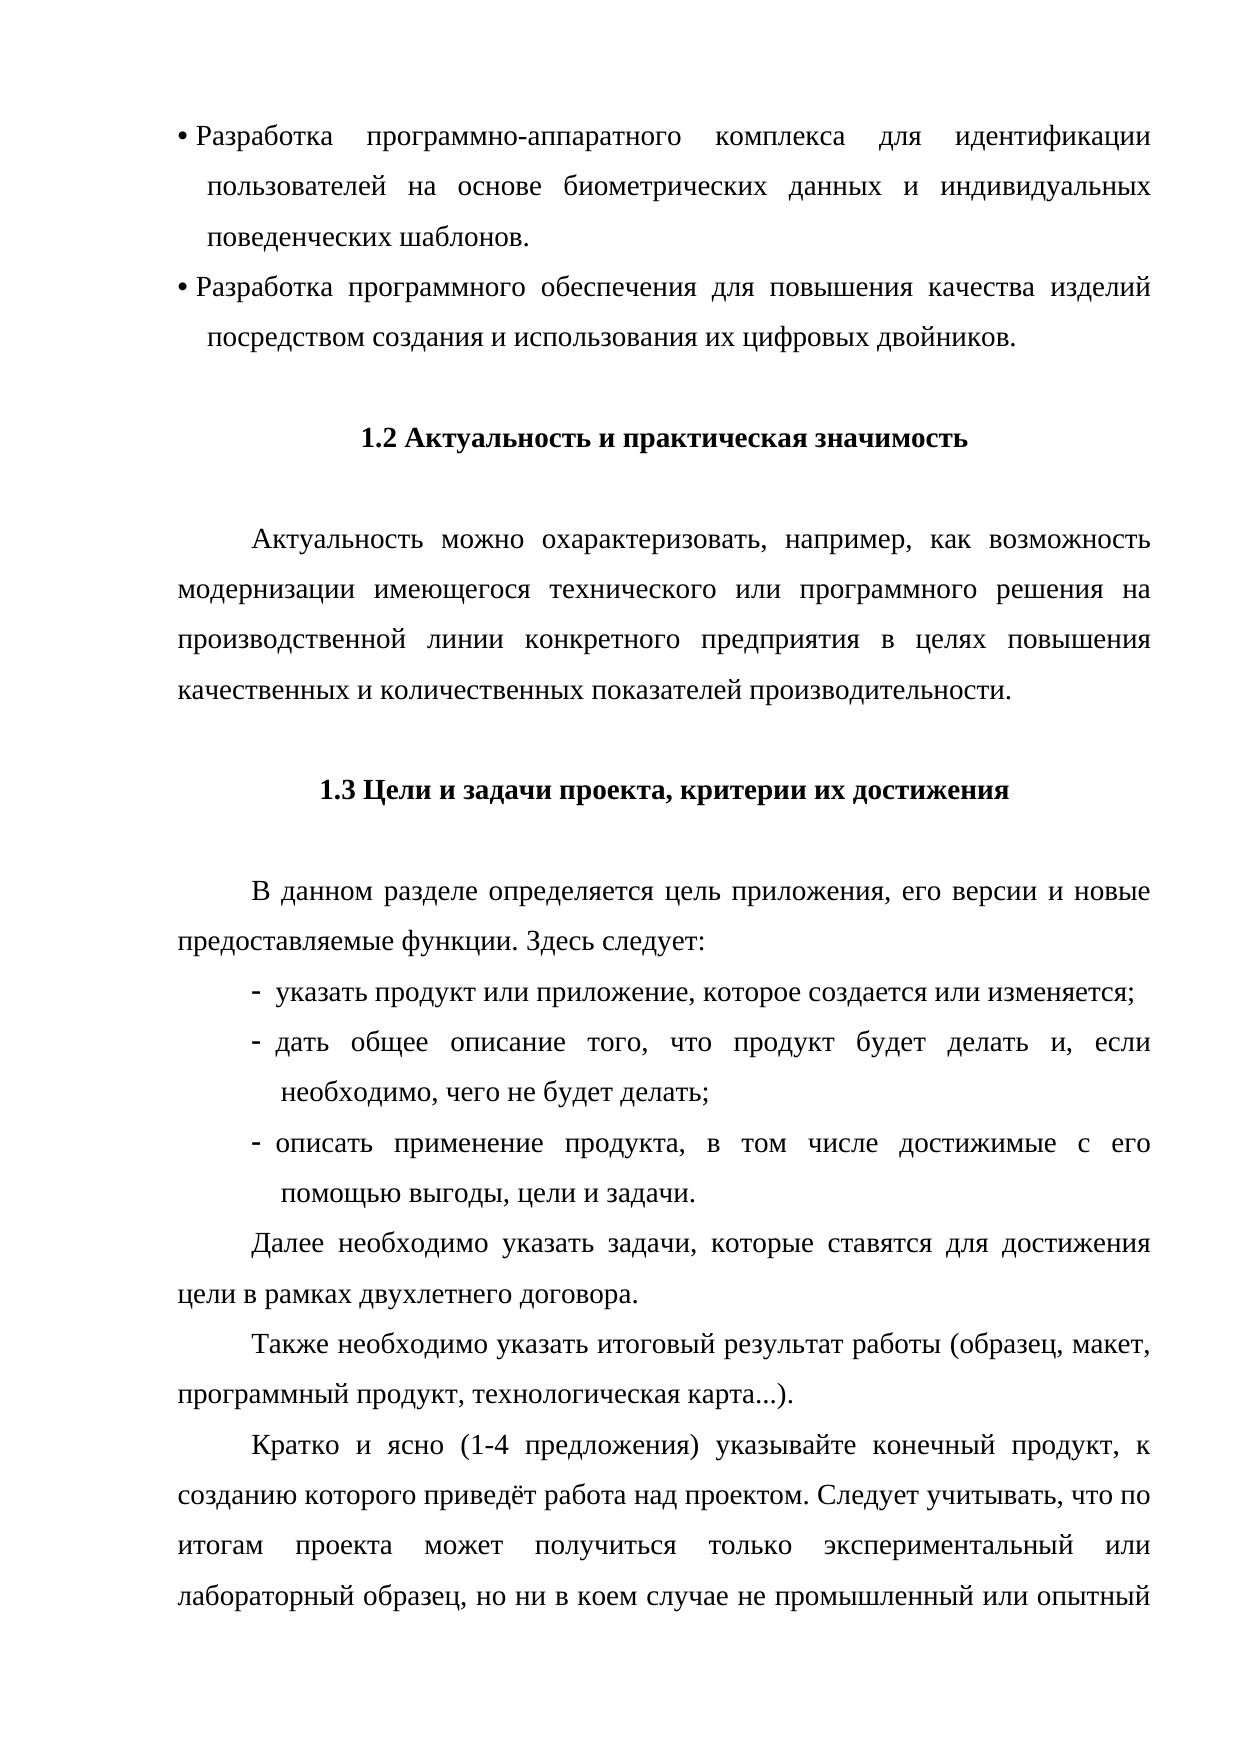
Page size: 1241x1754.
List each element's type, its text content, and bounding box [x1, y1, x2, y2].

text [177, 1427, 1152, 1611]
text Также необходимо указать итоговый результат работы (образец, макет, программный продукт, технологическая карта...). [177, 1326, 1152, 1410]
list описать применение продукта, в том числе достижимые с его помощью выгоды, цели и задачи. [251, 1125, 1152, 1209]
list Разработка программно-аппаратного комплекса для идентификации пользователей на основе биометрических данных и индивидуальных поведенческих шаблонов. [177, 118, 1152, 252]
text Актуальность можно охарактеризовать, например, как возможность модернизации имеющегося технического или программного решения на производственной линии конкретного предприятия в целях повышения качественных и количественных показателей производительности. [177, 521, 1152, 705]
list Разработка программного обеспечения для повышения качества изделий посредством создания и использования их цифровых двойников. [177, 269, 1152, 353]
text 1.2 Актуальность и практическая значимость [177, 420, 1152, 454]
text В данном разделе определяется цель приложения, его версии и новые предоставляемые функции. Здесь следует: [177, 873, 1152, 957]
list указать продукт или приложение, которое создается или изменяется; [251, 974, 1152, 1007]
text Далее необходимо указать задачи, которые ставятся для достижения цели в рамках двухлетнего договора. [177, 1226, 1152, 1309]
text 1.3 Цели и задачи проекта, критерии их достижения [177, 772, 1152, 806]
list дать общее описание того, что продукт будет делать и, если необходимо, чего не будет делать; [251, 1024, 1152, 1108]
